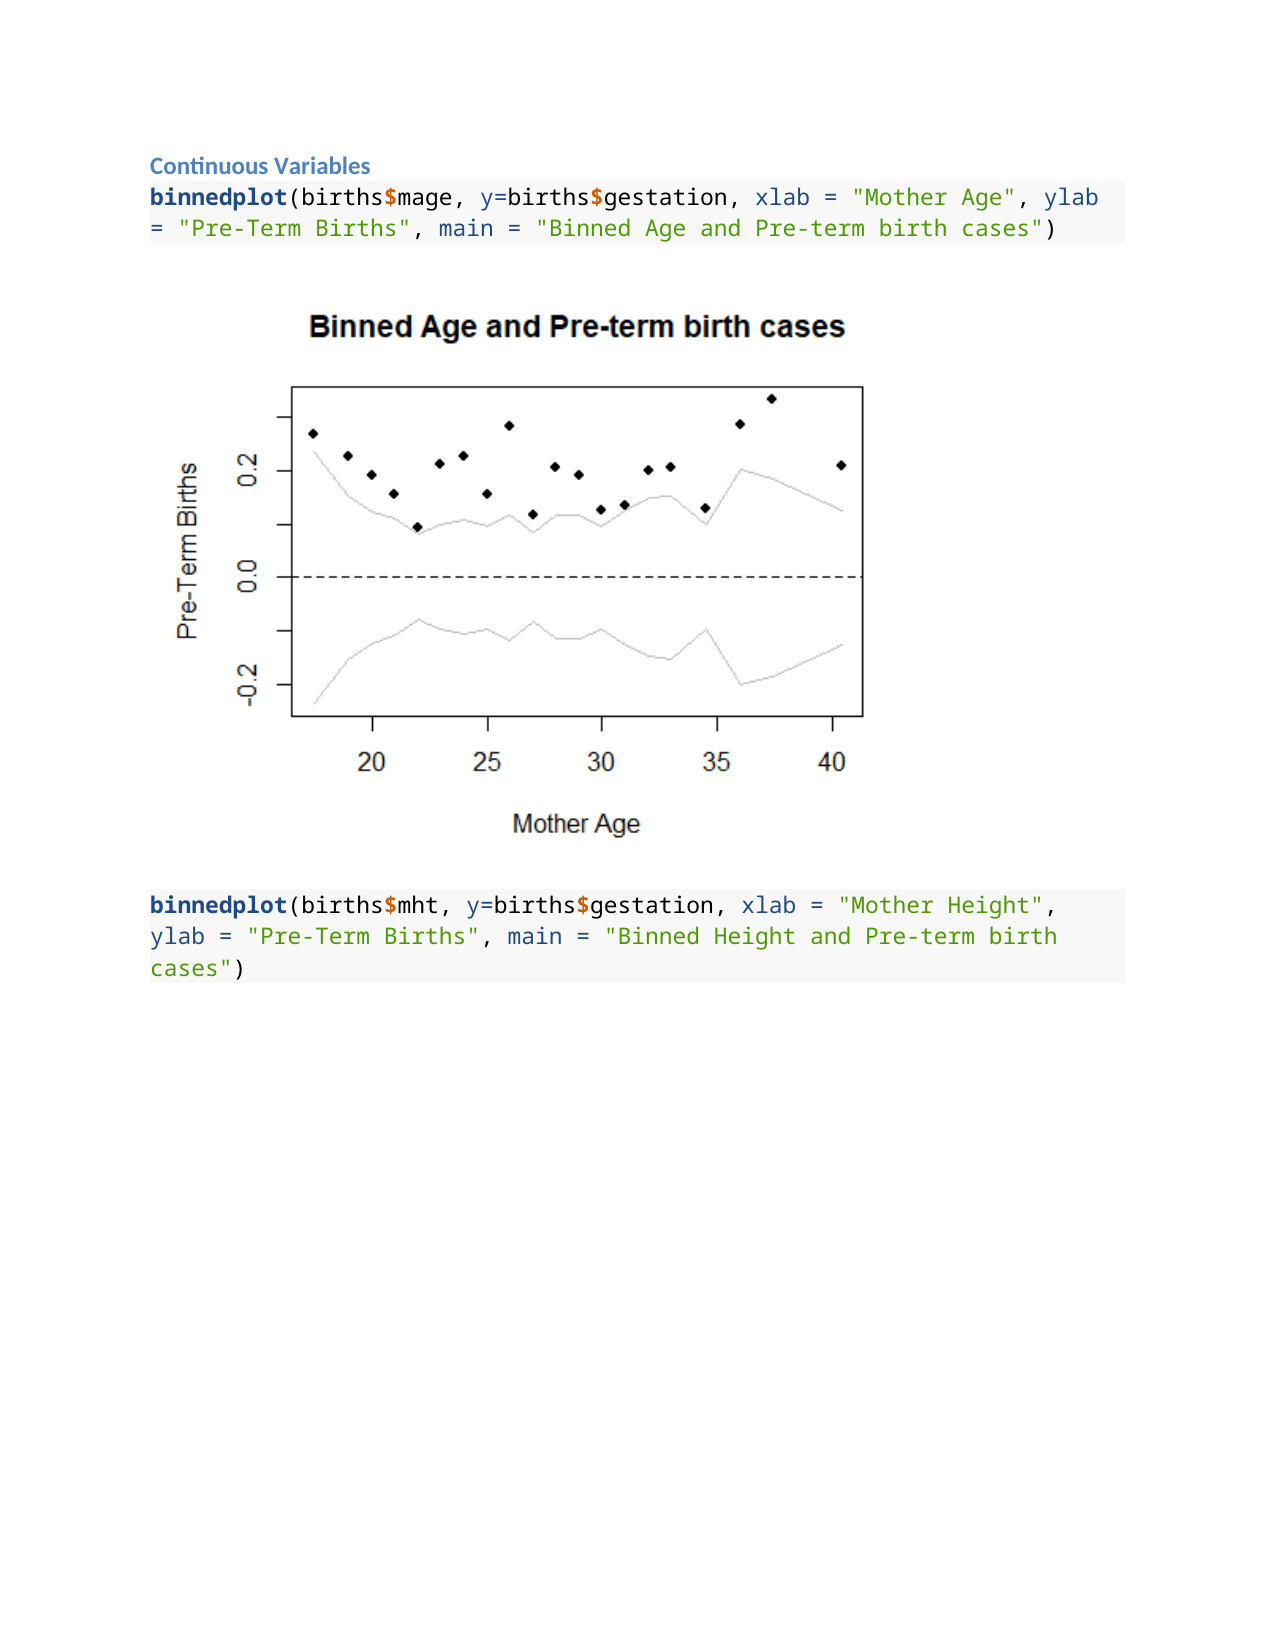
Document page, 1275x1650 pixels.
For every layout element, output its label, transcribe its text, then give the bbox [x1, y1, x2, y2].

text binnedplot(births$mht, y=births$gestation, xlab = "Mother Height", ylab = "Pre-Term Births", main = "Binned Height and Pre-term birth cases") [246, 889, 1125, 983]
picture [168, 263, 927, 871]
subtitle Continuous Variables [150, 150, 1125, 181]
